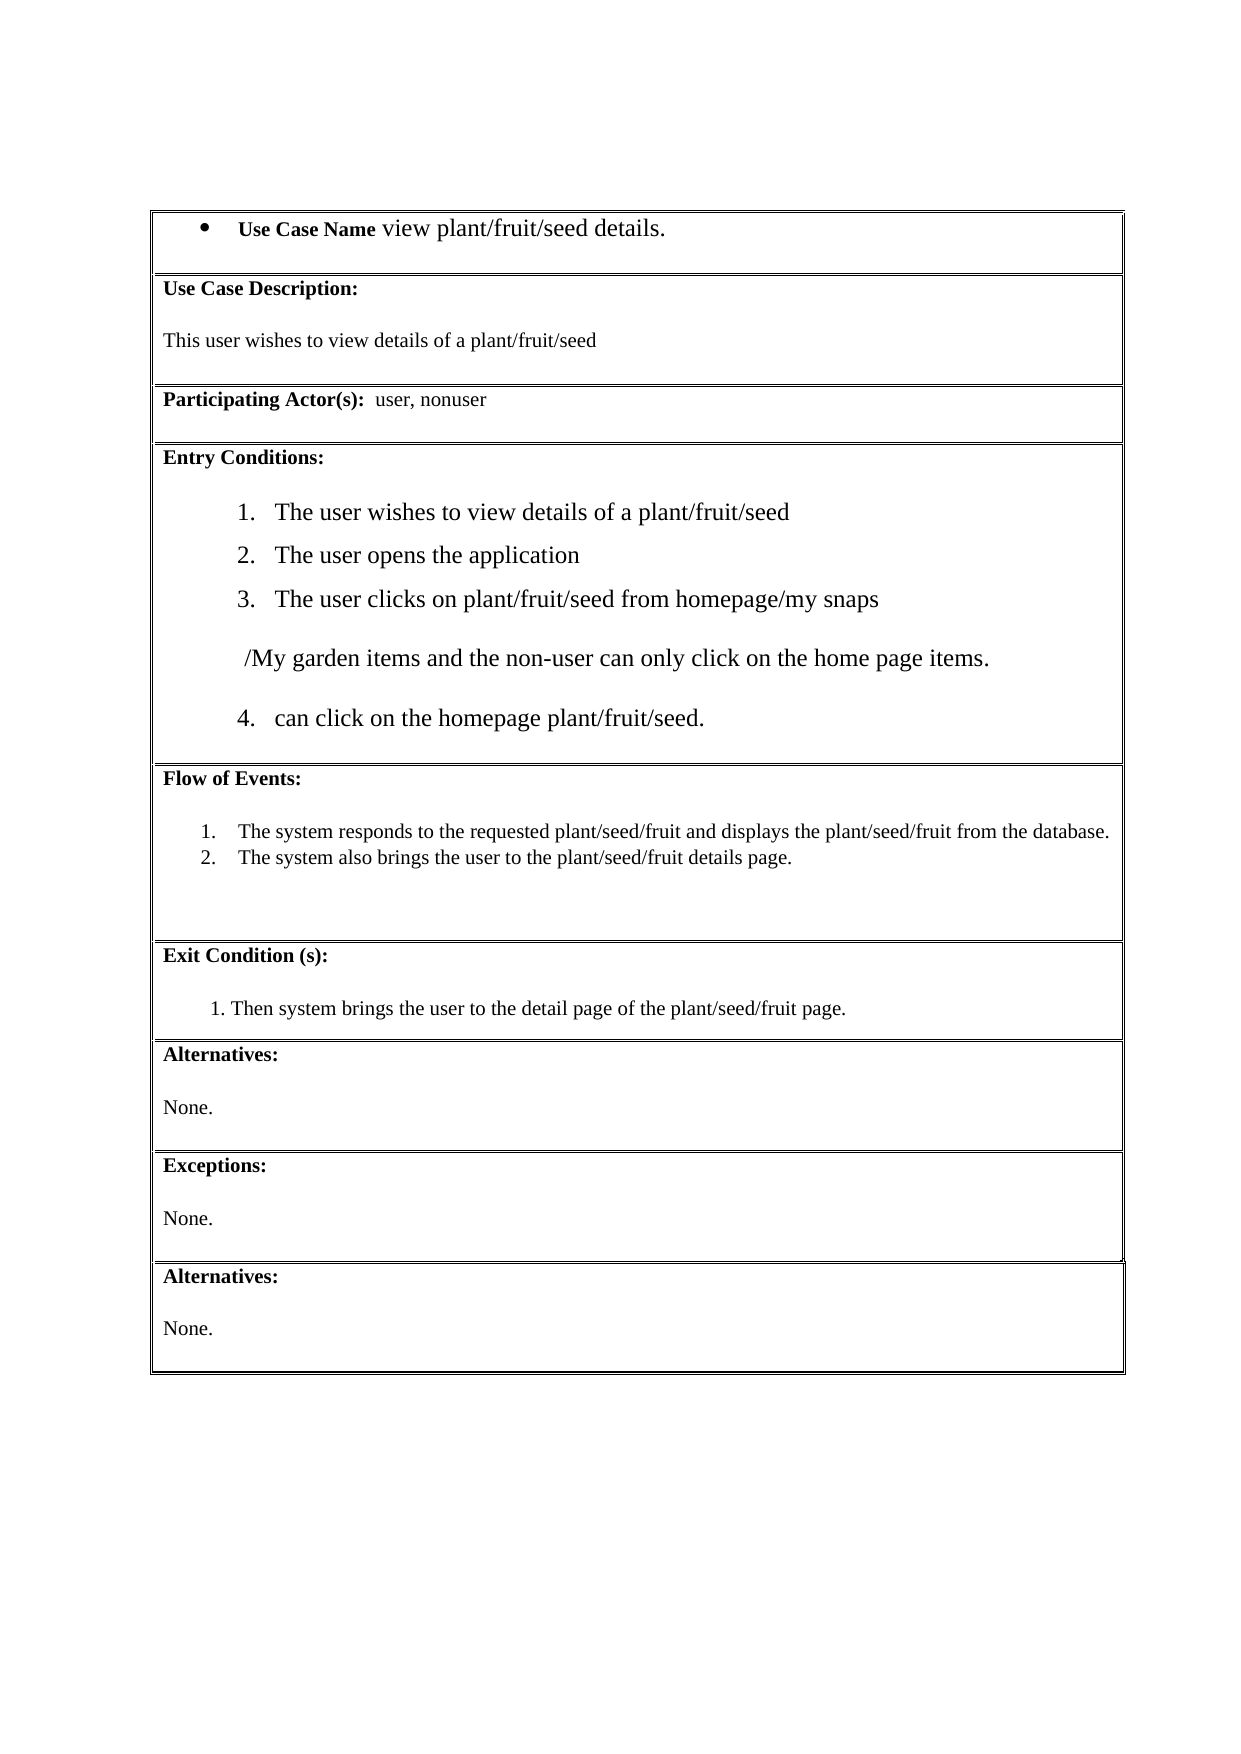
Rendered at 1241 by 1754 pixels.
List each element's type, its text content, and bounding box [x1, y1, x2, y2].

table_header Use Case Name view plant/fruit/seed details. [153, 213, 1123, 273]
table_cell Alternatives: None. [153, 1261, 1124, 1371]
table_cell Entry Conditions: The user wishes to view details of a plant/fruit/seed The user opens the application The user clicks on plant/fruit/seed from homepage/my snaps /My garden items and the non-user can only click on the home page items. can click on the homepage plant/fruit/seed. [153, 442, 1122, 763]
table_cell Exceptions: None. [153, 1150, 1122, 1261]
table_cell Flow of Events: The system responds to the requested plant/seed/fruit and displays the plant/seed/fruit from the database. The system also brings the user to the plant/seed/fruit details page. [152, 763, 1123, 940]
table_cell Alternatives: None. [152, 1039, 1123, 1150]
table_cell Exit Condition (s): 1. Then system brings the user to the detail page of the plant/seed/fruit page. [152, 940, 1123, 1039]
table_cell Participating Actor(s): user, nonuser [153, 384, 1122, 442]
table_cell Use Case Description: This user wishes to view details of a plant/fruit/seed [153, 273, 1122, 383]
